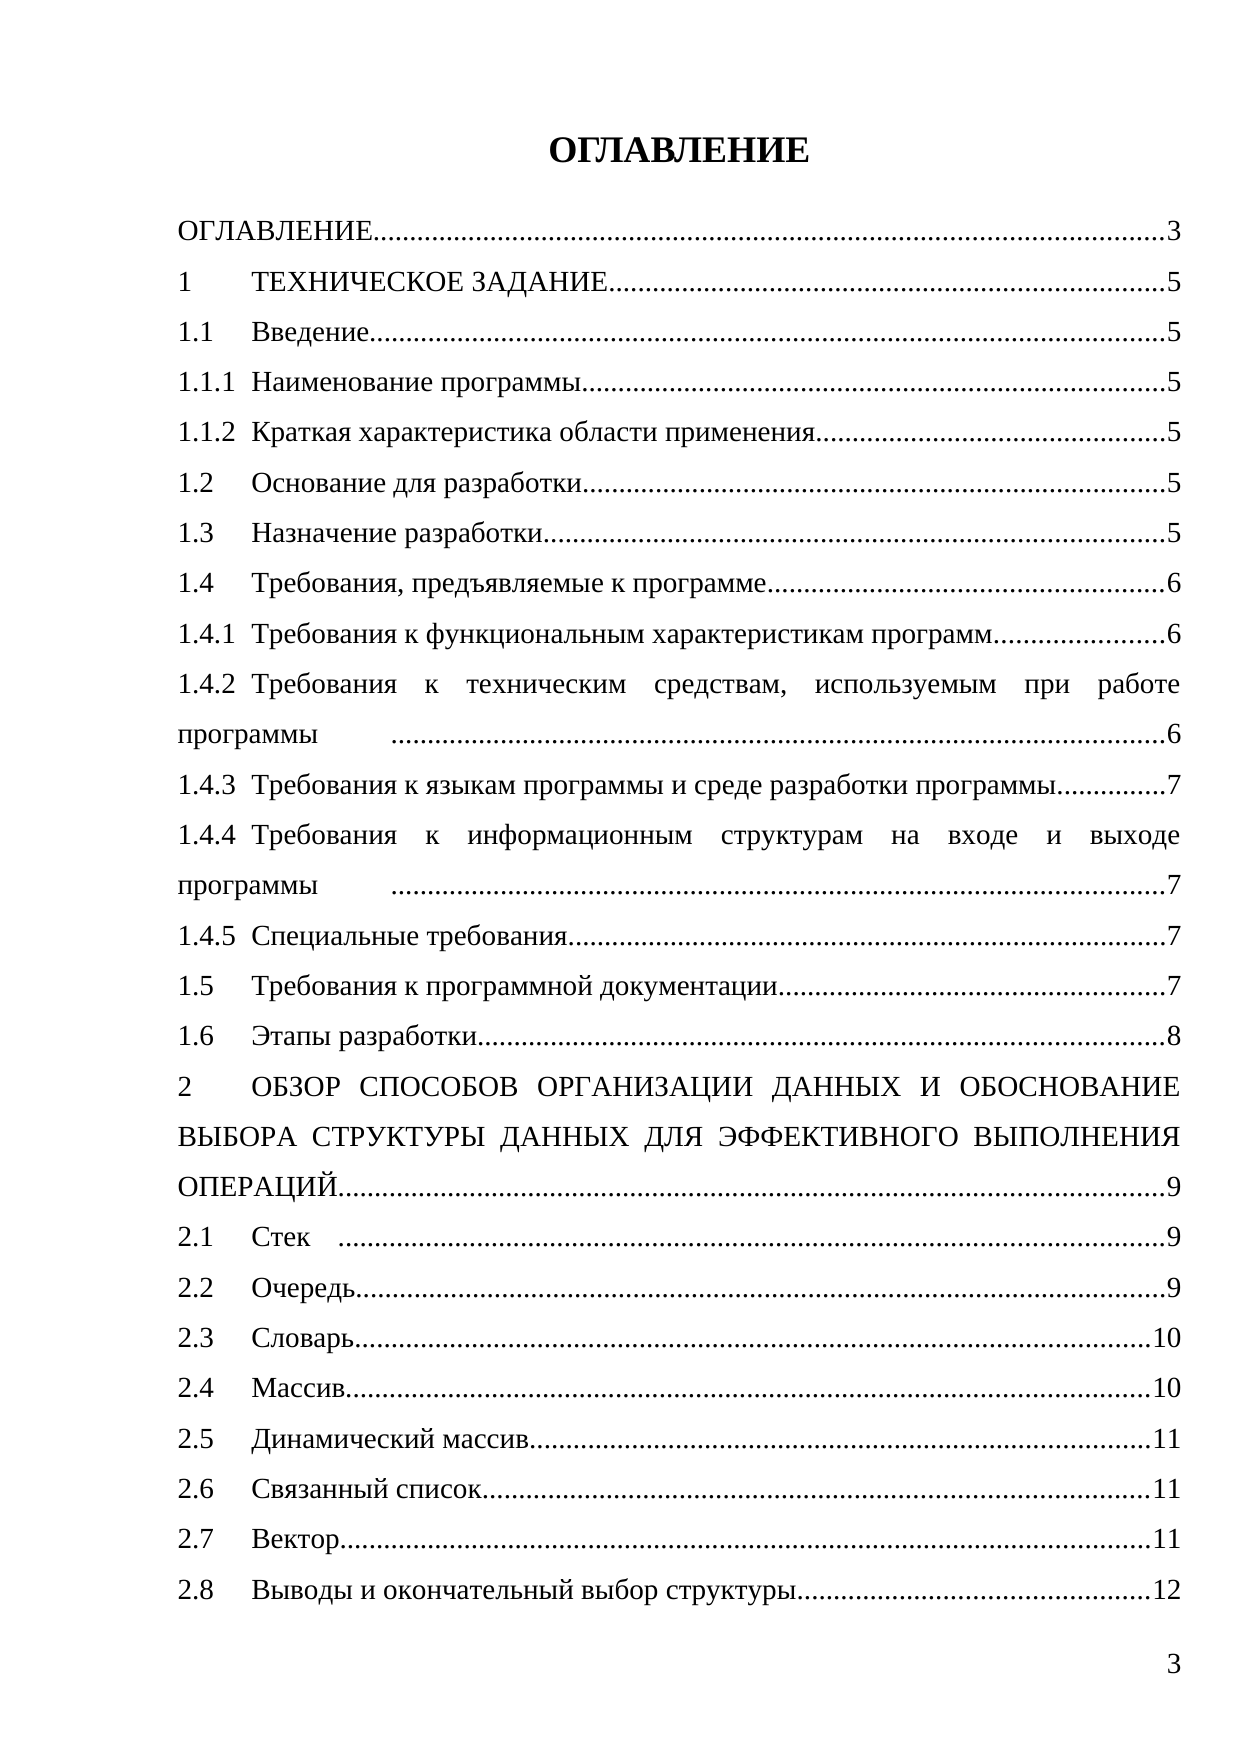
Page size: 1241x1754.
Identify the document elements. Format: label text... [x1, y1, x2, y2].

subtitle ОГЛАВЛЕНИЕ [177, 128, 1181, 171]
